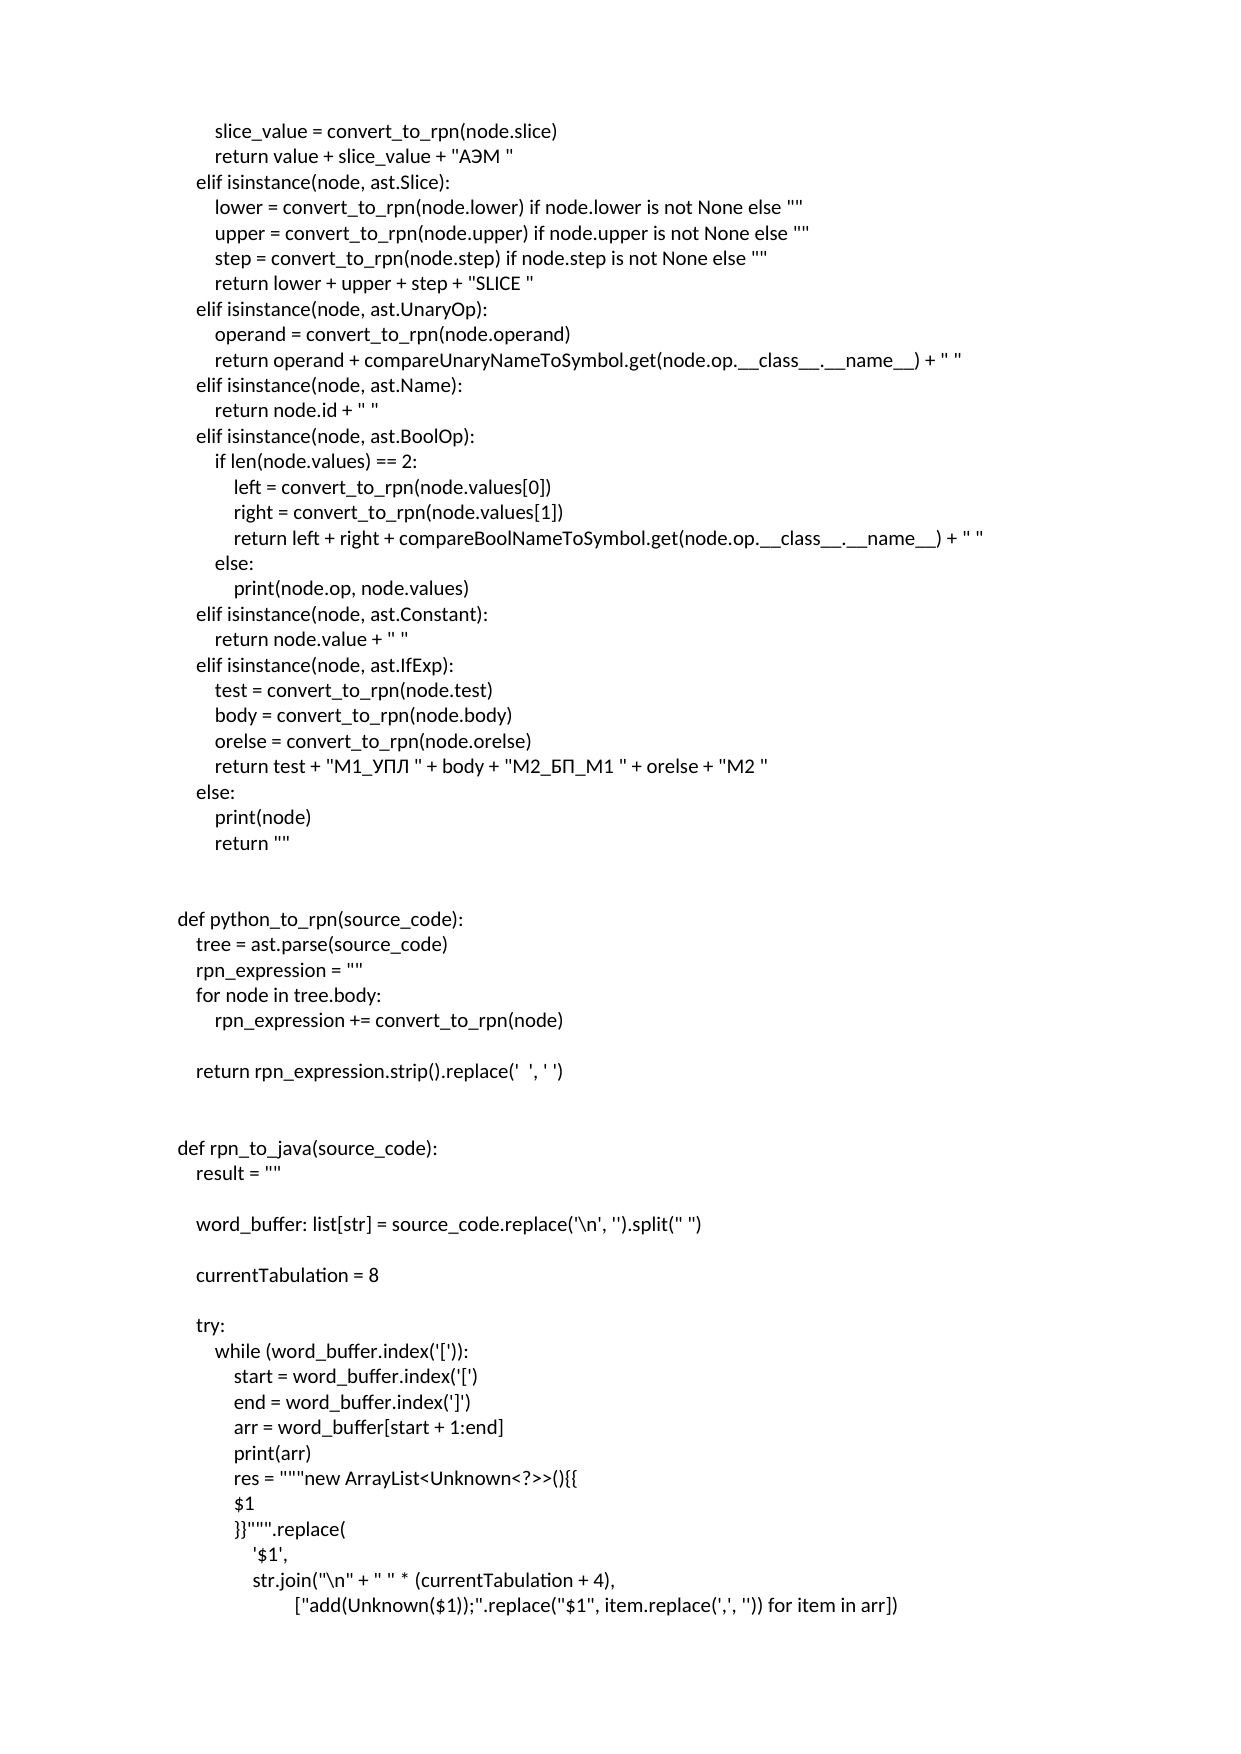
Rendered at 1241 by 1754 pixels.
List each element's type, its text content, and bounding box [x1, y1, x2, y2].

text currentTabulation = 8 [177, 1262, 1152, 1287]
text res = """new ArrayList<Unknown<?>>(){{ [177, 1465, 1152, 1491]
text return operand + compareUnaryNameToSymbol.get(node.op.__class__.__name__) + " " [177, 347, 1152, 372]
text body = convert_to_rpn(node.body) [177, 703, 1152, 728]
text start = word_buffer.index('[') [177, 1363, 1152, 1389]
text return rpn_expression.strip().replace(' ', ' ') [177, 1058, 1152, 1084]
text operand = convert_to_rpn(node.operand) [177, 321, 1152, 347]
text else: [177, 779, 1152, 804]
text return node.value + " " [177, 626, 1152, 652]
text while (word_buffer.index('[')): [177, 1338, 1152, 1363]
text return value + slice_value + "АЭМ " [177, 143, 1152, 169]
text elif isinstance(node, ast.Name): [177, 372, 1152, 398]
text left = convert_to_rpn(node.values[0]) [177, 474, 1152, 499]
text $1 [177, 1491, 1152, 1516]
text orelse = convert_to_rpn(node.orelse) [177, 728, 1152, 753]
text result = "" [177, 1160, 1152, 1186]
text return "" [177, 830, 1152, 855]
text elif isinstance(node, ast.BoolOp): [177, 423, 1152, 448]
text }}""".replace( [177, 1516, 1152, 1541]
text end = word_buffer.index(']') [177, 1389, 1152, 1414]
text tree = ast.parse(source_code) [177, 931, 1152, 957]
text else: [177, 550, 1152, 576]
text elif isinstance(node, ast.Constant): [177, 601, 1152, 626]
text return lower + upper + step + "SLICE " [177, 271, 1152, 296]
text return node.id + " " [177, 398, 1152, 423]
text if len(node.values) == 2: [177, 448, 1152, 474]
text right = convert_to_rpn(node.values[1]) [177, 499, 1152, 525]
text str.join("\n" + " " * (currentTabulation + 4), [177, 1567, 1152, 1592]
text slice_value = convert_to_rpn(node.slice) [177, 118, 1152, 143]
text ["add(Unknown($1));".replace("$1", item.replace(',', '')) for item in arr]) [177, 1592, 1152, 1618]
text elif isinstance(node, ast.UnaryOp): [177, 296, 1152, 321]
text def rpn_to_java(source_code): [177, 1135, 1152, 1160]
text for node in tree.body: [177, 982, 1152, 1008]
text upper = convert_to_rpn(node.upper) if node.upper is not None else "" [177, 220, 1152, 245]
text print(arr) [177, 1440, 1152, 1465]
text rpn_expression = "" [177, 957, 1152, 982]
text try: [177, 1313, 1152, 1338]
text word_buffer: list[str] = source_code.replace('\n', '').split(" ") [177, 1211, 1152, 1236]
text elif isinstance(node, ast.Slice): [177, 169, 1152, 194]
text lower = convert_to_rpn(node.lower) if node.lower is not None else "" [177, 194, 1152, 220]
text arr = word_buffer[start + 1:end] [177, 1414, 1152, 1440]
text elif isinstance(node, ast.IfExp): [177, 652, 1152, 677]
text def python_to_rpn(source_code): [177, 906, 1152, 931]
text print(node) [177, 804, 1152, 830]
text test = convert_to_rpn(node.test) [177, 677, 1152, 703]
text print(node.op, node.values) [177, 576, 1152, 601]
text return test + "M1_УПЛ " + body + "М2_БП_М1 " + orelse + "М2 " [177, 753, 1152, 779]
text '$1', [177, 1541, 1152, 1567]
text rpn_expression += convert_to_rpn(node) [177, 1008, 1152, 1033]
text return left + right + compareBoolNameToSymbol.get(node.op.__class__.__name__) + " " [177, 525, 1152, 550]
text step = convert_to_rpn(node.step) if node.step is not None else "" [177, 245, 1152, 271]
